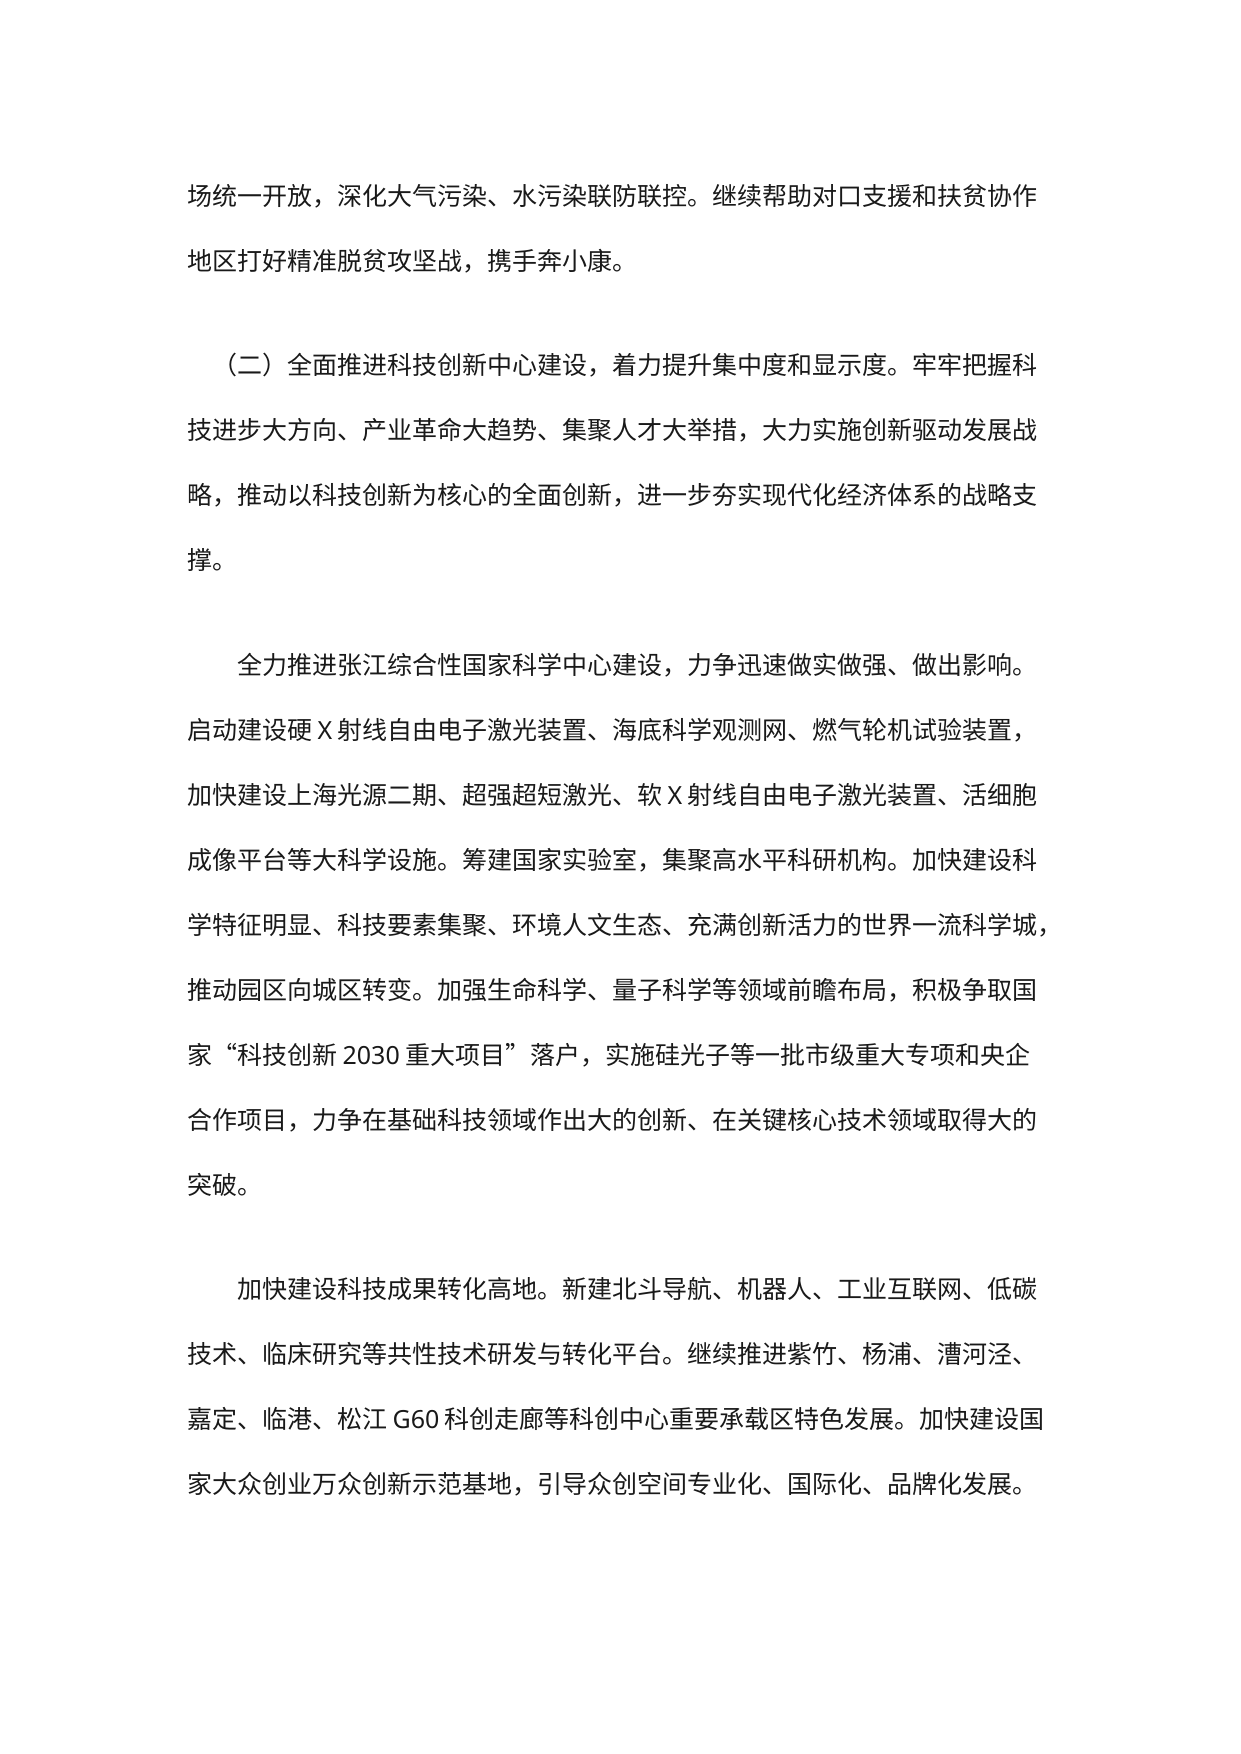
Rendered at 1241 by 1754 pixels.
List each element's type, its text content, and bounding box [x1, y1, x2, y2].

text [187, 162, 1053, 292]
text 加快建设科技成果转化高地。新建北斗导航、机器人、工业互联网、低碳技术、临床研究等共性技术研发与转化平台。继续推进紫竹、杨浦、漕河泾、嘉定、临港、松江G60科创走廊等科创中心重要承载区特色发展。加快建设国家大众创业万众创新示范基地，引导众创空间专业化、国际化、品牌化发展。 [187, 1255, 1053, 1515]
text 全力推进张江综合性国家科学中心建设，力争迅速做实做强、做出影响。启动建设硬X射线自由电子激光装置、海底科学观测网、燃气轮机试验装置，加快建设上海光源二期、超强超短激光、软X射线自由电子激光装置、活细胞成像平台等大科学设施。筹建国家实验室，集聚高水平科研机构。加快建设科学特征明显、科技要素集聚、环境人文生态、充满创新活力的世界一流科学城，推动园区向城区转变。加强生命科学、量子科学等领域前瞻布局，积极争取国家“科技创新2030重大项目”落户，实施硅光子等一批市级重大专项和央企合作项目，力争在基础科技领域作出大的创新、在关键核心技术领域取得大的突破。 [187, 631, 1053, 1216]
text （二）全面推进科技创新中心建设，着力提升集中度和显示度。牢牢把握科技进步大方向、产业革命大趋势、集聚人才大举措，大力实施创新驱动发展战略，推动以科技创新为核心的全面创新，进一步夯实现代化经济体系的战略支撑。 [187, 331, 1053, 591]
